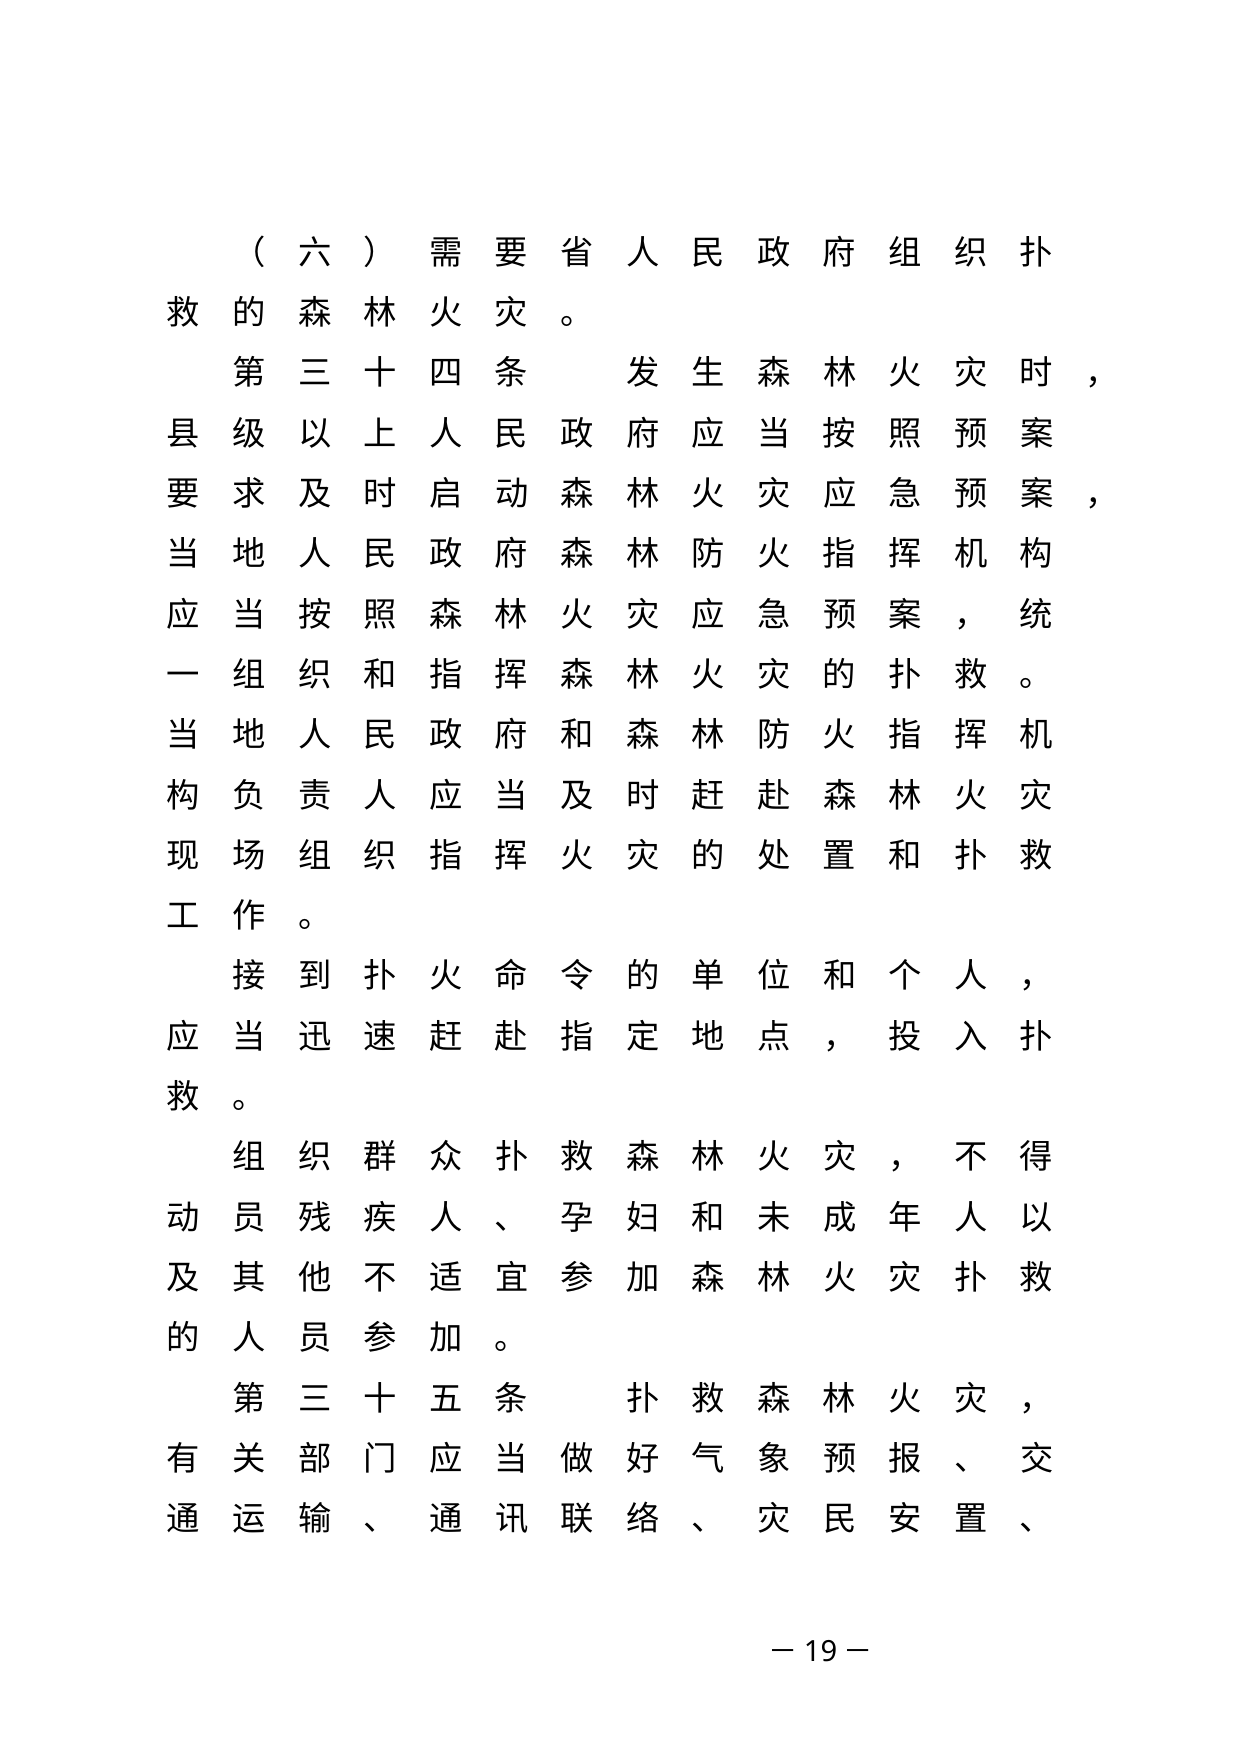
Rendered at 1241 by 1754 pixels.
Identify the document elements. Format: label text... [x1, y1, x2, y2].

text 第三十四条 发生森林火灾时，县级以上人民政府应当按照预案要求及时启动森林火灾应急预案，当地人民政府森林防火指挥机构应当按照森林火灾应急预案，统一组织和指挥森林火灾的扑救。当地人民政府和森林防火指挥机构负责人应当及时赶赴森林火灾现场组织指挥火灾的处置和扑救工作。 [167, 340, 1085, 943]
text （六）需要省人民政府组织扑救的森林火灾。 [167, 219, 1085, 340]
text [167, 1365, 1085, 1546]
text 组织群众扑救森林火灾，不得动员残疾人、孕妇和未成年人以及其他不适宜参加森林火灾扑救的人员参加。 [167, 1124, 1085, 1365]
text 接到扑火命令的单位和个人，应当迅速赶赴指定地点，投入扑救。 [167, 943, 1085, 1124]
